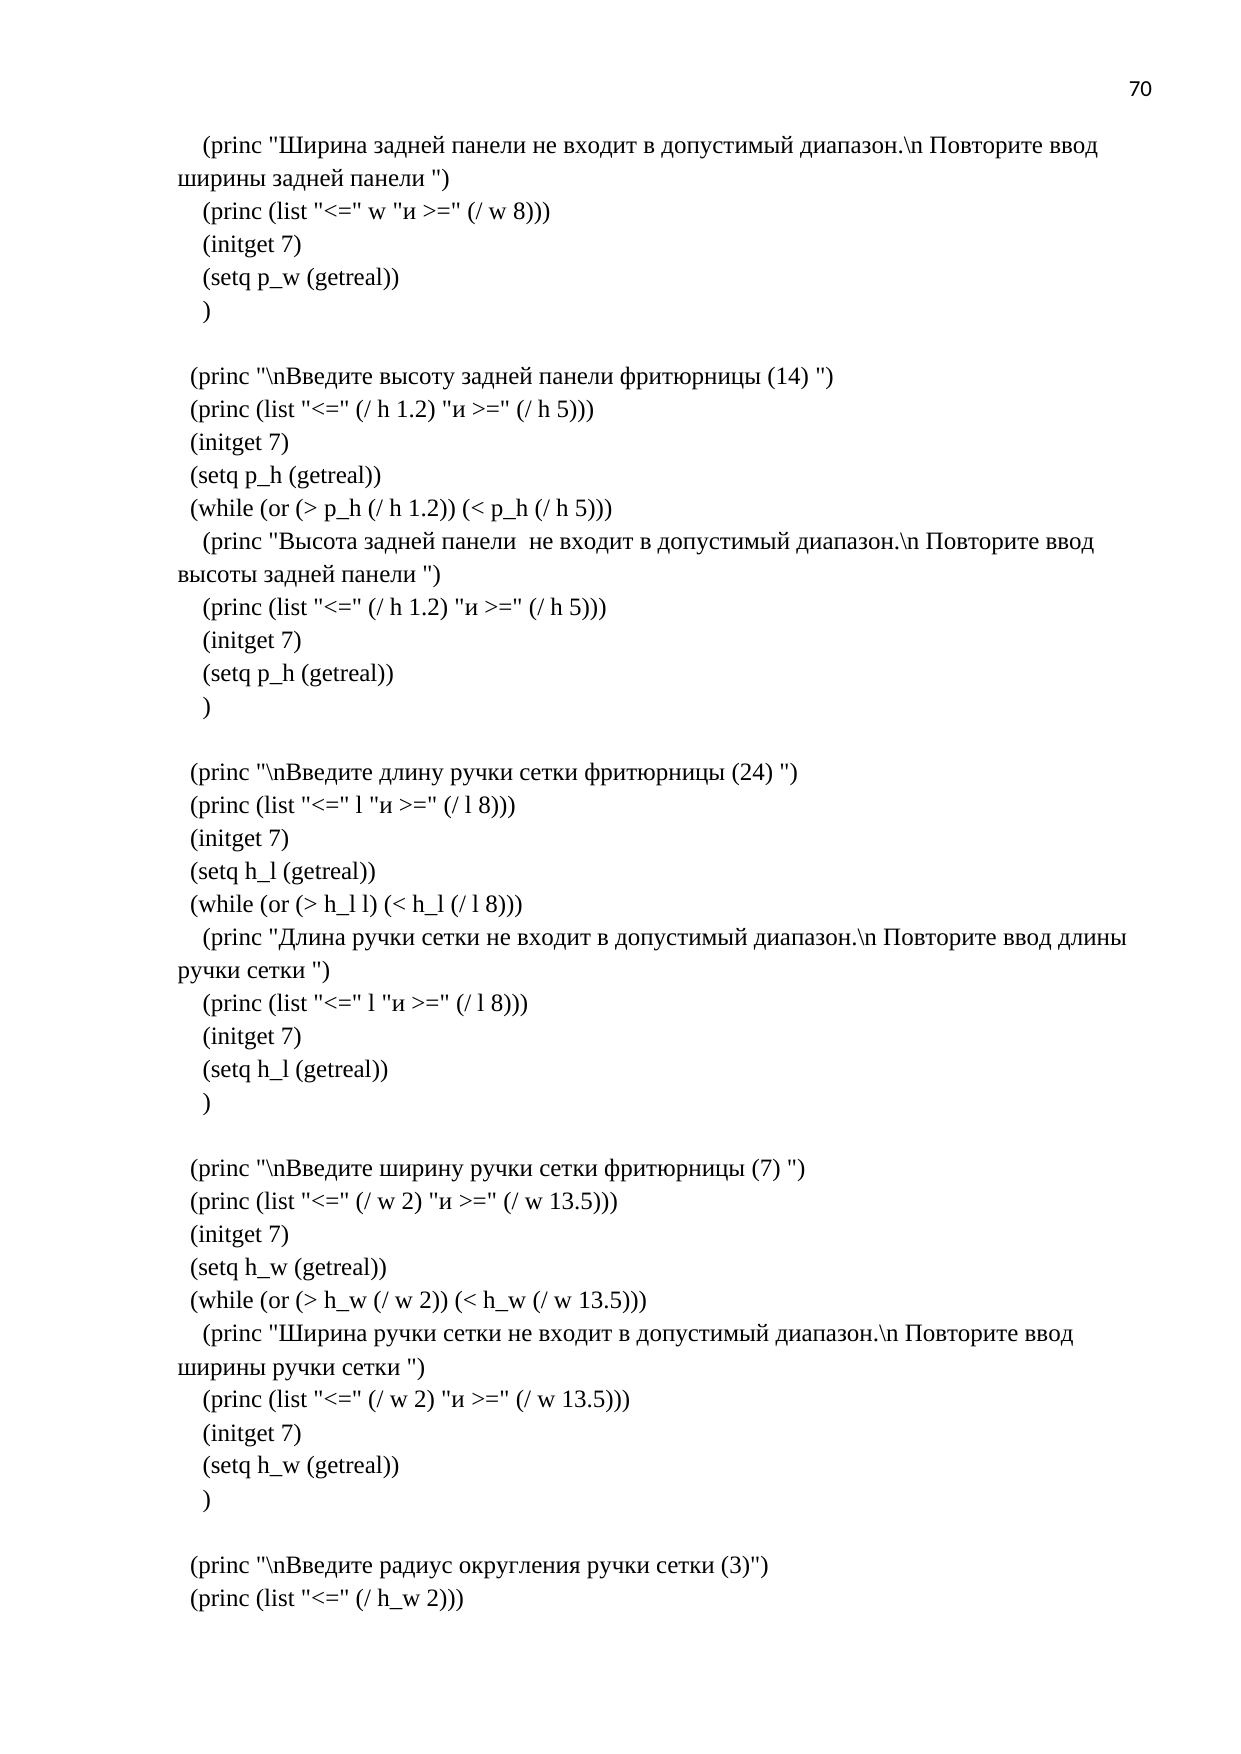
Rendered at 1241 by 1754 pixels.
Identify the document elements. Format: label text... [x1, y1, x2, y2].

text (princ "\nВведите ширину ручки сетки фритюрницы (7) ") [177, 1153, 1152, 1182]
text (princ (list "<=" (/ w 2) "и >=" (/ w 13.5))) [177, 1384, 1152, 1413]
text (initget 7) [177, 427, 1152, 456]
text (initget 7) [177, 823, 1152, 852]
text (princ "Высота задней панели не входит в допустимый диапазон.\n Повторите ввод высоты задней панели ") [177, 526, 1152, 588]
text (princ (list "<=" w "и >=" (/ w 8))) [177, 196, 1152, 224]
text ) [177, 1087, 1152, 1116]
text (princ (list "<=" (/ h 1.2) "и >=" (/ h 5))) [177, 394, 1152, 423]
text (princ "Ширина ручки сетки не входит в допустимый диапазон.\n Повторите ввод ширины ручки сетки ") [177, 1318, 1152, 1380]
text (princ "\nВведите радиус округления ручки сетки (3)") [177, 1550, 1152, 1578]
text (initget 7) [177, 229, 1152, 258]
text (setq h_l (getreal)) [177, 1054, 1152, 1083]
text ) [177, 691, 1152, 720]
text (princ (list "<=" l "и >=" (/ l 8))) [177, 988, 1152, 1017]
text (setq p_w (getreal)) [177, 262, 1152, 291]
text (setq h_w (getreal)) [177, 1451, 1152, 1479]
text (princ (list "<=" l "и >=" (/ l 8))) [177, 790, 1152, 819]
text (setq h_w (getreal)) [177, 1252, 1152, 1281]
text (while (or (> p_h (/ h 1.2)) (< p_h (/ h 5))) [177, 493, 1152, 522]
text (princ "Ширина задней панели не входит в допустимый диапазон.\n Повторите ввод ширины задней панели ") [177, 130, 1152, 192]
text (initget 7) [177, 1418, 1152, 1446]
text (initget 7) [177, 625, 1152, 654]
text (princ (list "<=" (/ h 1.2) "и >=" (/ h 5))) [177, 592, 1152, 621]
text ) [177, 295, 1152, 324]
text ) [177, 1484, 1152, 1512]
text (setq p_h (getreal)) [177, 460, 1152, 489]
text (initget 7) [177, 1219, 1152, 1248]
text (princ (list "<=" (/ w 2) "и >=" (/ w 13.5))) [177, 1186, 1152, 1215]
text (setq p_h (getreal)) [177, 658, 1152, 687]
text (while (or (> h_l l) (< h_l (/ l 8))) [177, 889, 1152, 918]
text (princ "Длина ручки сетки не входит в допустимый диапазон.\n Повторите ввод длины ручки сетки ") [177, 922, 1152, 984]
text (initget 7) [177, 1021, 1152, 1050]
text (princ "\nВведите длину ручки сетки фритюрницы (24) ") [177, 757, 1152, 786]
text (setq h_l (getreal)) [177, 856, 1152, 885]
text (while (or (> h_w (/ w 2)) (< h_w (/ w 13.5))) [177, 1286, 1152, 1314]
text (princ (list "<=" (/ h_w 2))) [177, 1583, 1152, 1611]
text (princ "\nВведите высоту задней панели фритюрницы (14) ") [177, 361, 1152, 390]
